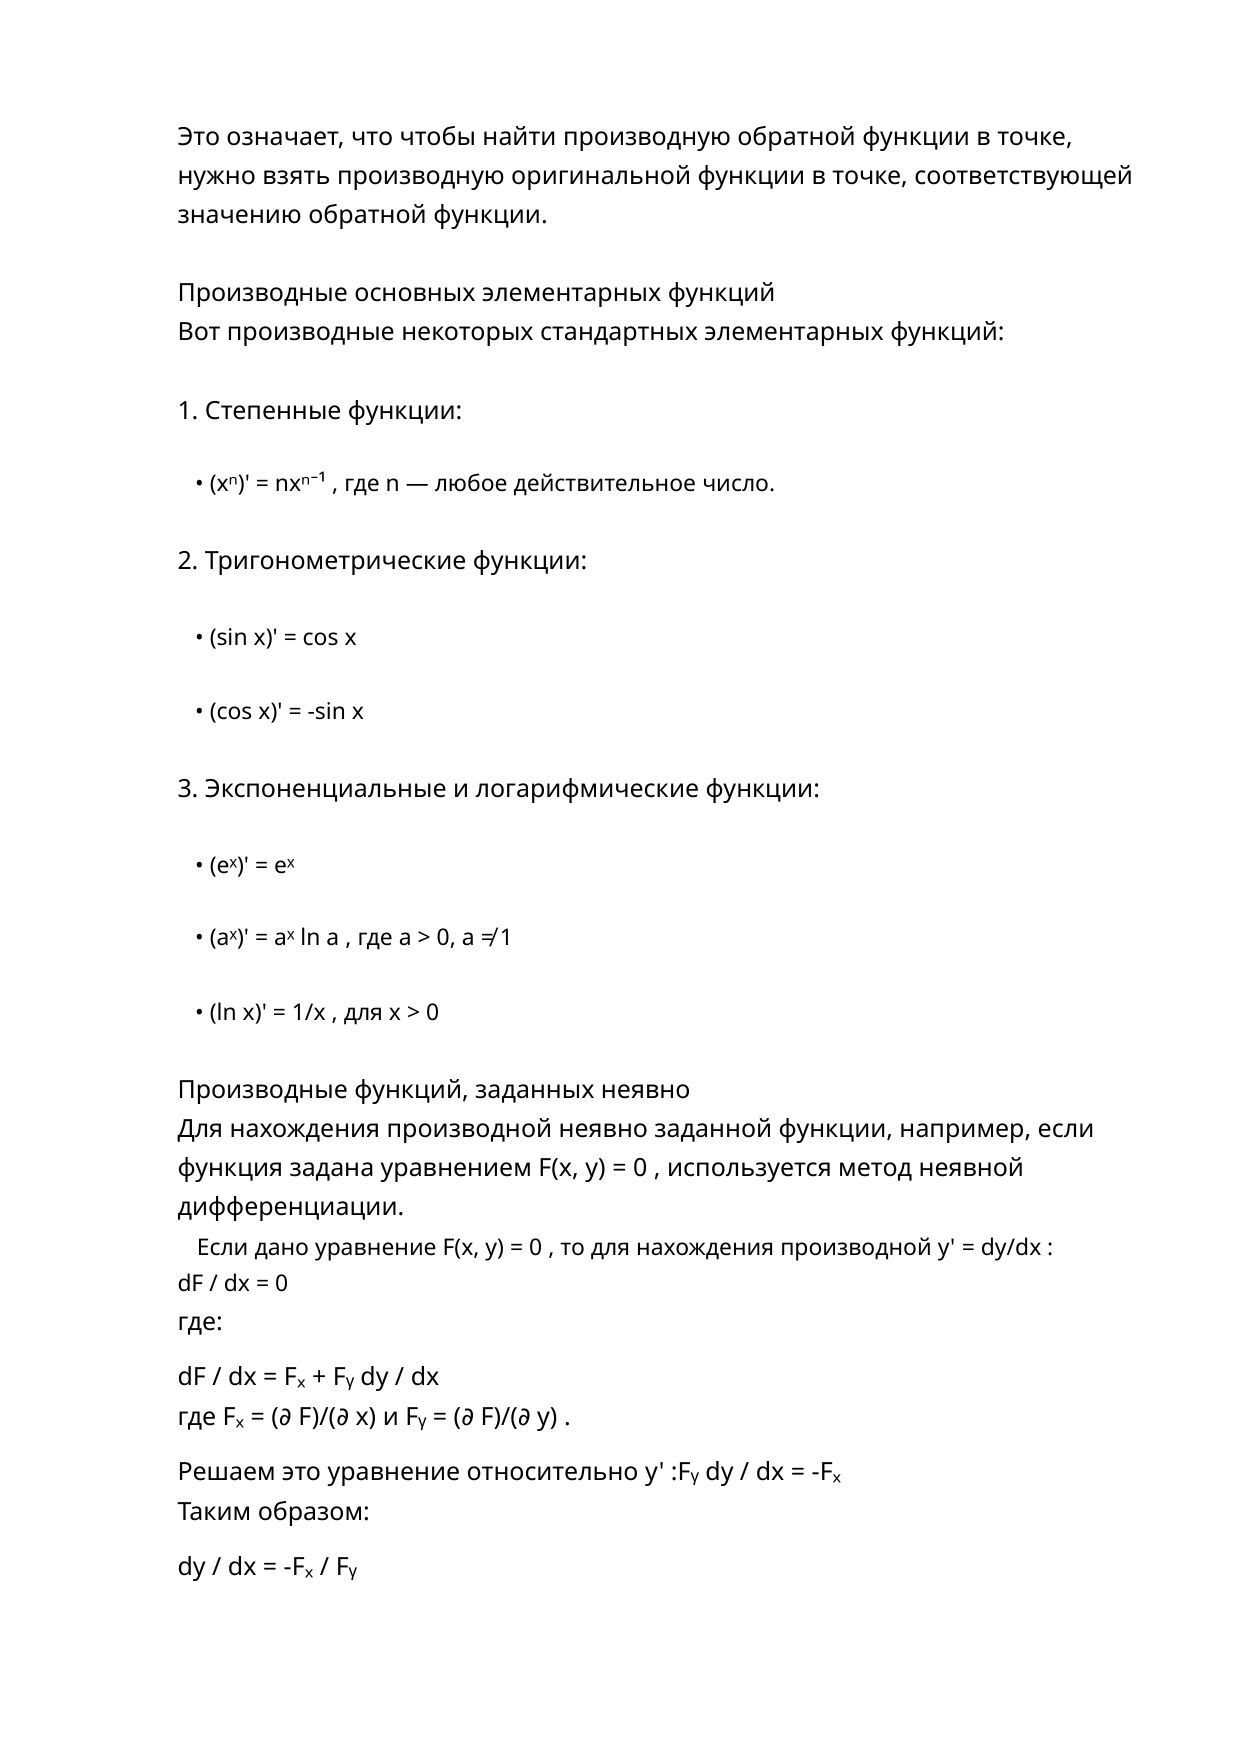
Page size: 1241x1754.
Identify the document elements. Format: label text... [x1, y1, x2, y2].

text Это означает, что чтобы найти производную обратной функции в точке, нужно взять производную оригинальной функции в точке, соответствующей значению обратной функции. Производные основных элементарных функций Вот производные некоторых стандартных элементарных функций: 1. Степенные функции: • (xⁿ)' = nxⁿ⁻¹ , где n — любое действительное число. 2. Тригонометрические функции: • (sin x)' = cos x • (cos x)' = -sin x 3. Экспоненциальные и логарифмические функции: • (eˣ)' = eˣ • (aˣ)' = aˣ ln a , где a > 0, a ≠ 1 • (ln x)' = 1/x , для x > 0 Производные функций, заданных неявно Для нахождения производной неявно заданной функции, например, если функция задана уравнением F(x, y) = 0 , используется метод неявной дифференциации. Если дано уравнение F(x, y) = 0 , то для нахождения производной y' = dy/dx : dF / dx = 0 где: [177, 118, 1152, 1337]
text dy / dx = -Fₓ / Fᵧ [177, 1549, 1152, 1583]
text Решаем это уравнение относительно y' :Fᵧ dy / dx = -Fₓ Таким образом: [177, 1454, 1152, 1527]
text dF / dx = Fₓ + Fᵧ dy / dx где Fₓ = (∂ F)/(∂ x) и Fᵧ = (∂ F)/(∂ y) . [177, 1359, 1152, 1432]
